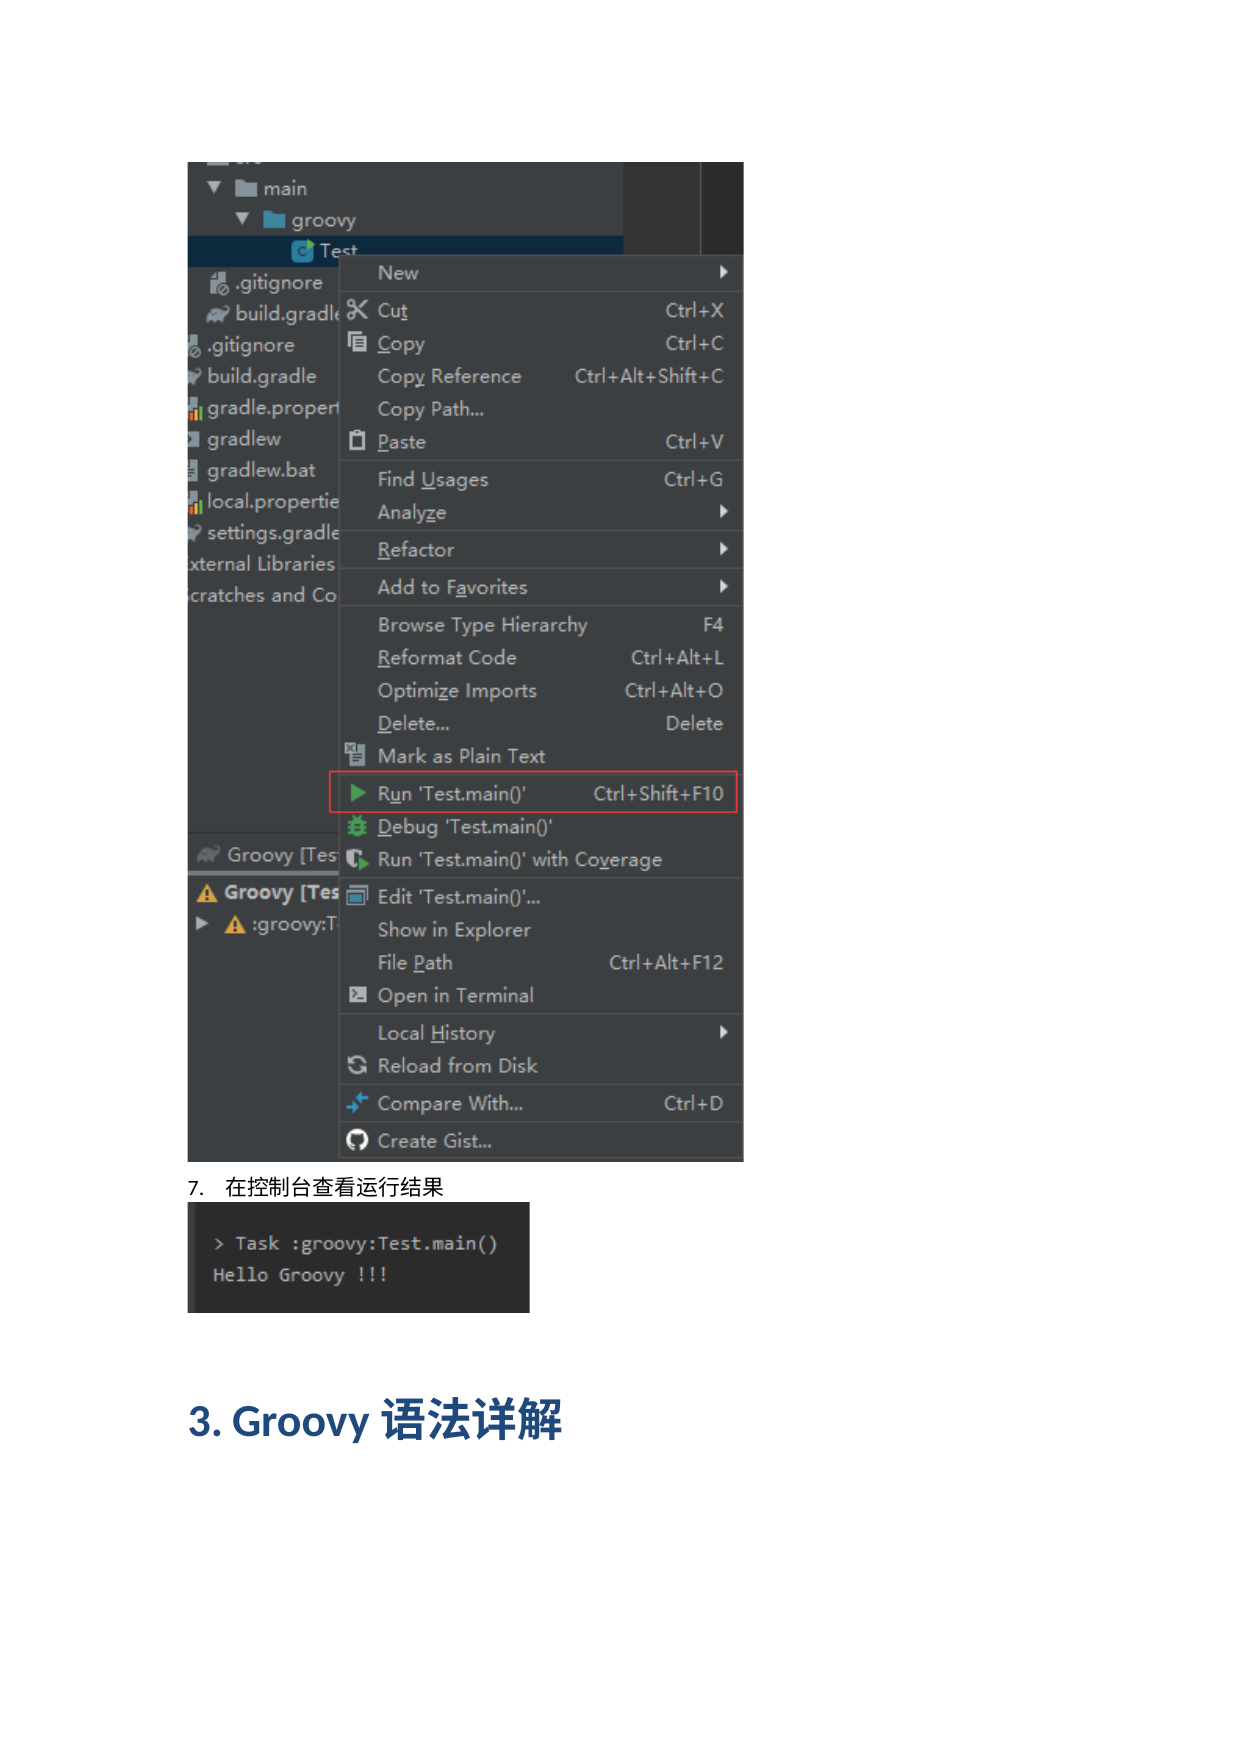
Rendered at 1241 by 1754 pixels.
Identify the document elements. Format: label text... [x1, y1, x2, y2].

subtitle Groovy 语法详解 [187, 1367, 1053, 1465]
picture [187, 162, 744, 1162]
picture [187, 1202, 530, 1313]
list 在控制台查看运行结果 [187, 1169, 1053, 1202]
